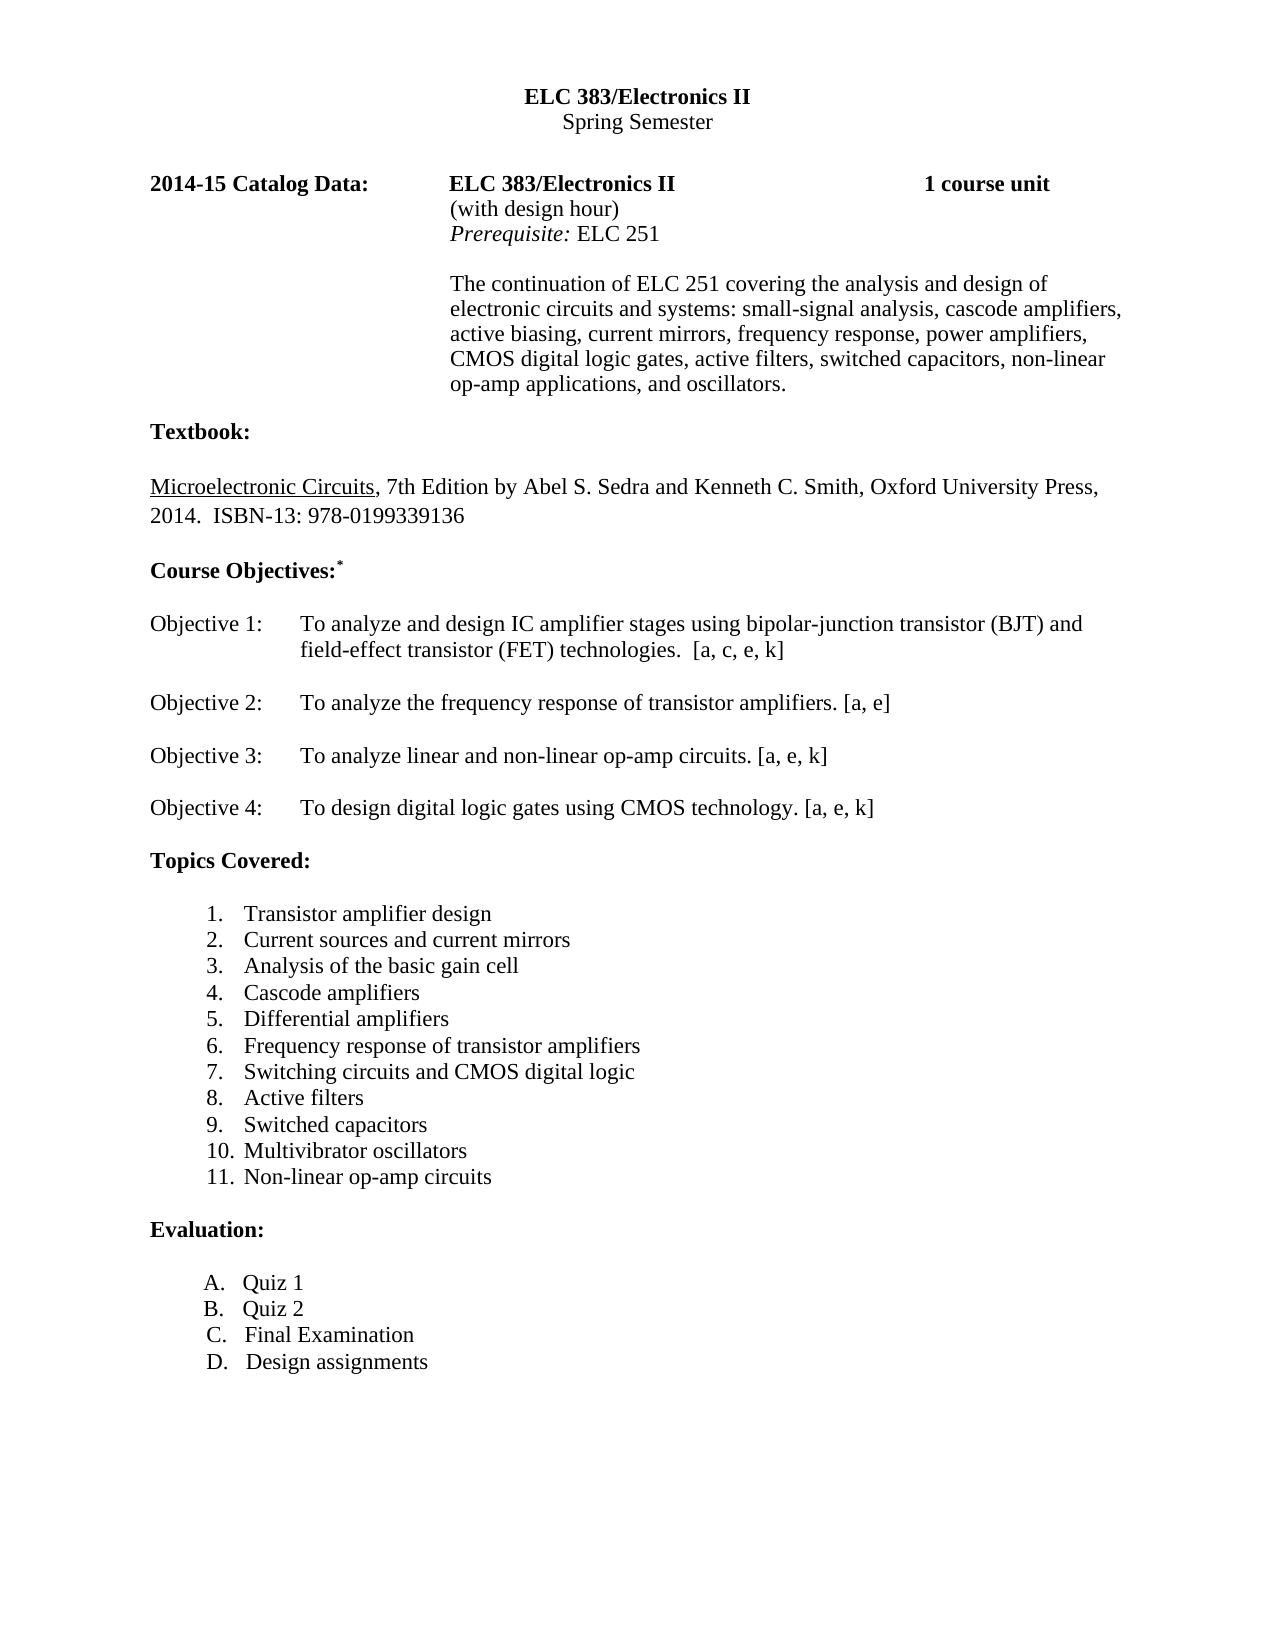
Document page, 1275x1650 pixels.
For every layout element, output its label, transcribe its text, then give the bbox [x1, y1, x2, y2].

list Differential amplifiers [206, 1005, 1125, 1032]
list Quiz 1 [203, 1269, 1125, 1295]
list Quiz 2 [203, 1295, 1125, 1322]
list Frequency response of transistor amplifiers [206, 1032, 1125, 1058]
text D. Design assignments [206, 1348, 1125, 1374]
list Analysis of the basic gain cell [206, 953, 1125, 979]
text Course Objectives:* [150, 557, 1125, 584]
text C. Final Examination [206, 1322, 1125, 1348]
text Spring Semester [150, 109, 1125, 134]
list Cascode amplifiers [206, 979, 1125, 1005]
list Multivibrator oscillators [206, 1137, 1125, 1163]
subtitle (with design hour) [450, 197, 1125, 222]
text Topics Covered: [150, 847, 1125, 873]
text The continuation of ELC 251 covering the analysis and design of electronic circuits and systems: small-signal analysis, cascode amplifiers, active biasing, current mirrors, frequency response, power amplifiers, CMOS digital logic gates, active filters, switched capacitors, non-linear op-amp applications, and oscillators. [450, 272, 1125, 397]
text Objective 2: To analyze the frequency response of transistor amplifiers. [a, e] [150, 689, 1125, 715]
text Evaluation: [150, 1216, 1125, 1242]
text Objective 3: To analyze linear and non-linear op-amp circuits. [a, e, k] [150, 742, 1125, 768]
text Prerequisite: ELC 251 [450, 222, 1125, 247]
list Active filters [206, 1084, 1125, 1111]
text Textbook: [150, 418, 1125, 444]
list Switching circuits and CMOS digital logic [206, 1058, 1125, 1084]
text Microelectronic Circuits, 7th Edition by Abel S. Sedra and Kenneth C. Smith, Oxford University Press, 2014. ISBN-13: 978-0199339136 [150, 473, 1125, 528]
list Transistor amplifier design [206, 900, 1125, 926]
text Objective 4: To design digital logic gates using CMOS technology. [a, e, k] [150, 794, 1125, 821]
text ELC 383/Electronics II [150, 84, 1125, 109]
list Switched capacitors [206, 1111, 1125, 1137]
subtitle 2014-15 Catalog Data: ELC 383/Electronics II 1 course unit [150, 172, 1125, 197]
text Objective 1: To analyze and design IC amplifier stages using bipolar-junction transistor (BJT) and field-effect transistor (FET) technologies. [a, c, e, k] [150, 610, 1125, 663]
list Non-linear op-amp circuits [206, 1163, 1125, 1190]
list Current sources and current mirrors [206, 926, 1125, 953]
